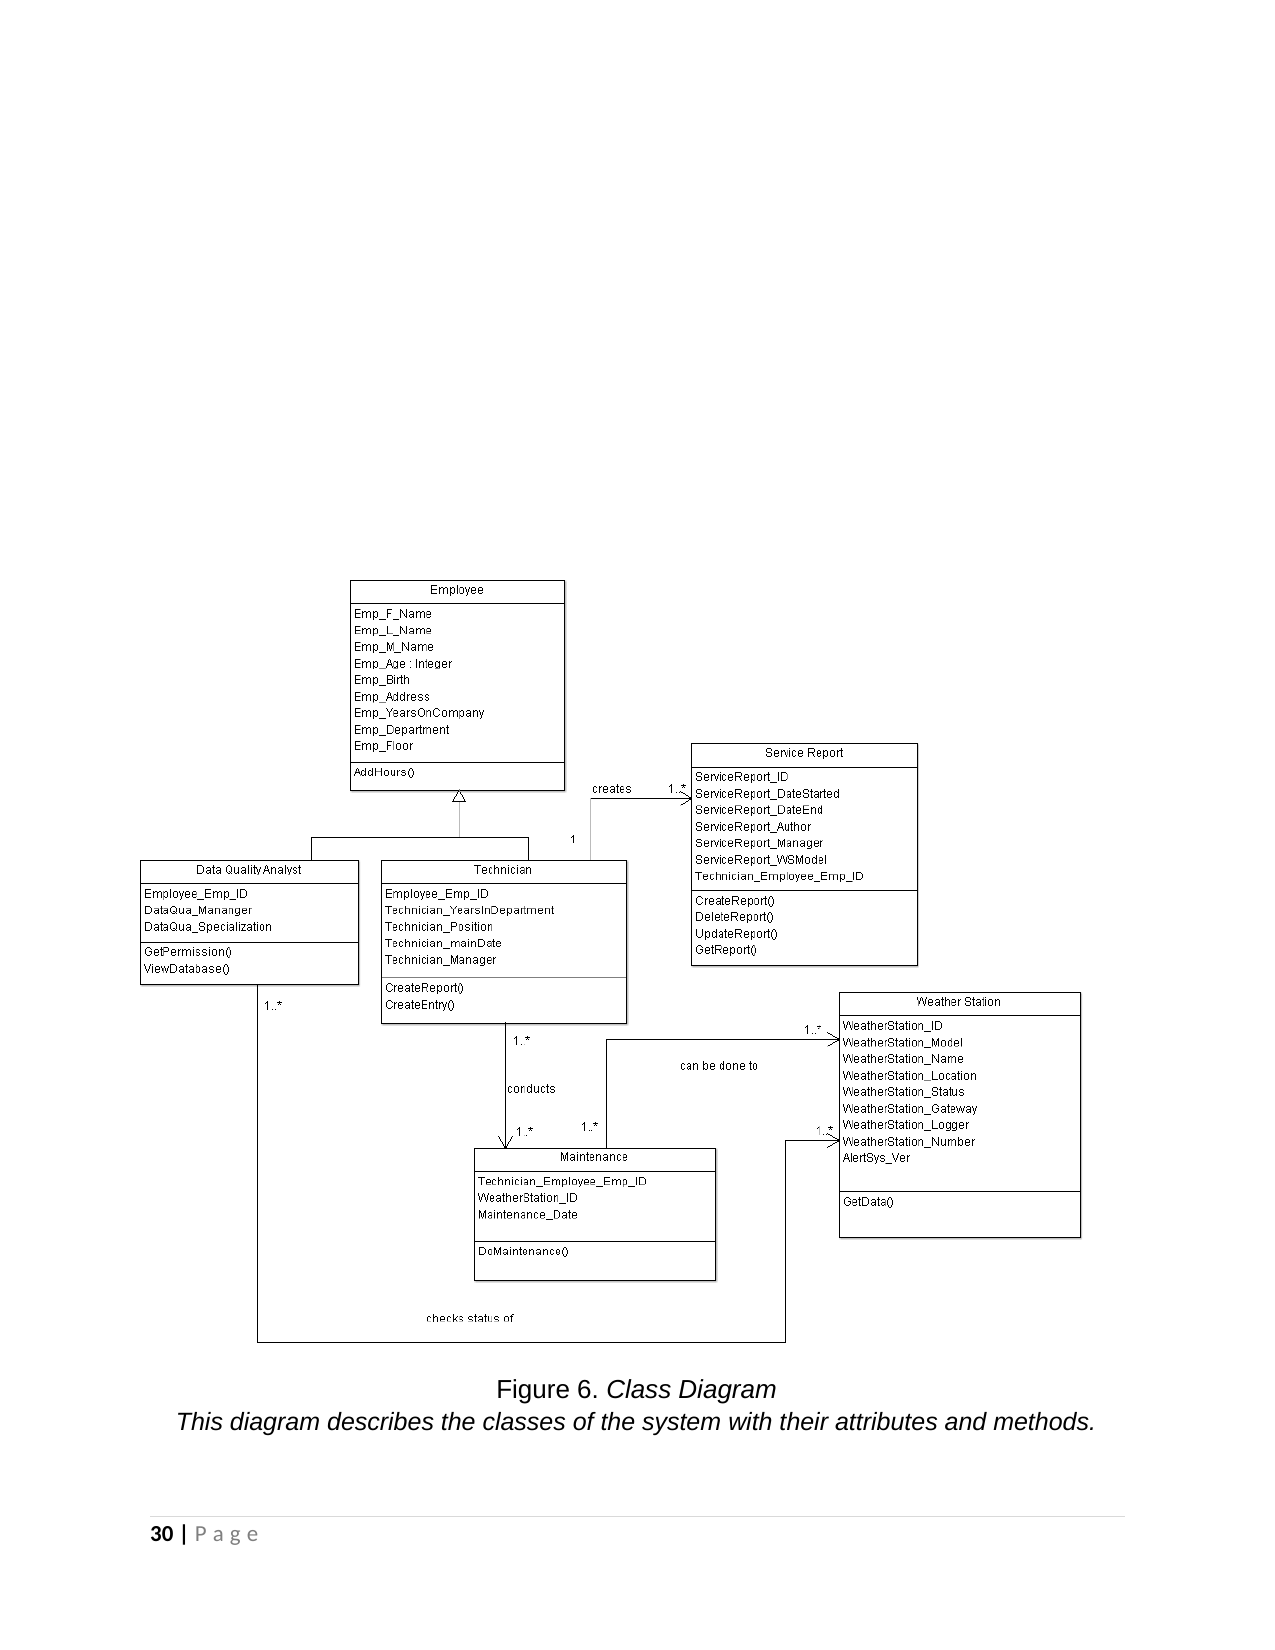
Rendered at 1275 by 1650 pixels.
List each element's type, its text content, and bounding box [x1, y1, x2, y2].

picture [0, 393, 1275, 1528]
text This diagram describes the classes of the system with their attributes and methods. [150, 1407, 1125, 1436]
subtitle Figure 6. Class Diagram [150, 1374, 1125, 1404]
